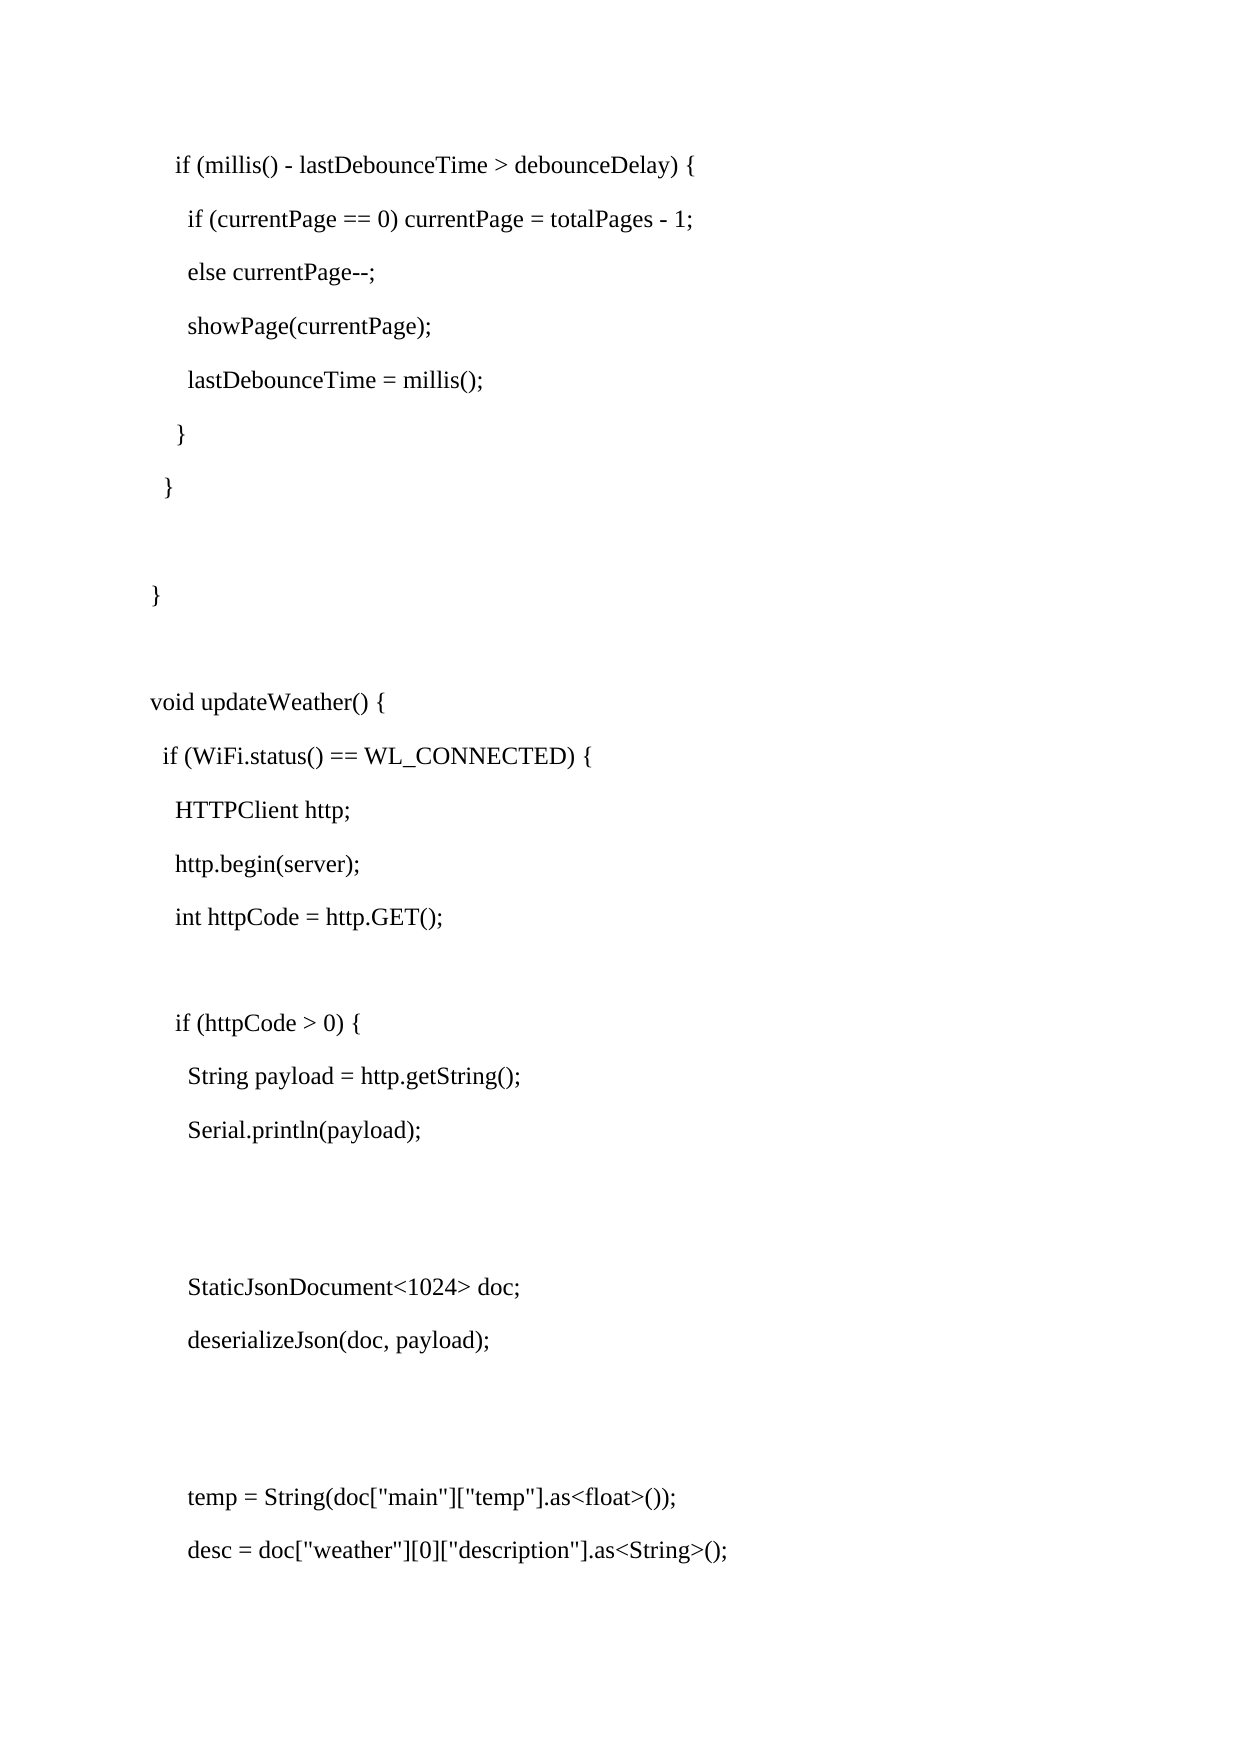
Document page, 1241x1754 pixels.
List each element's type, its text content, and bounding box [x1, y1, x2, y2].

text showPage(currentPage); [150, 311, 1090, 340]
text StaticJsonDocument<1024> doc; [150, 1272, 1090, 1300]
text http.begin(server); [150, 849, 1090, 877]
text if (currentPage == 0) currentPage = totalPages - 1; [150, 204, 1090, 232]
text String payload = http.getString(); [150, 1061, 1090, 1090]
text } [150, 419, 1090, 447]
text else currentPage--; [150, 257, 1090, 286]
text if (httpCode > 0) { [150, 1008, 1090, 1036]
text desc = doc["weather"][0]["description"].as<String>(); [150, 1536, 1090, 1564]
text Serial.println(payload); [150, 1115, 1090, 1144]
text void updateWeather() { [150, 687, 1090, 716]
text temp = String(doc["main"]["temp"].as<float>()); [150, 1482, 1090, 1511]
text if (millis() - lastDebounceTime > debounceDelay) { [150, 150, 1090, 179]
text lastDebounceTime = millis(); [150, 365, 1090, 394]
text } [150, 580, 1090, 609]
text deserializeJson(doc, payload); [150, 1325, 1090, 1354]
text int httpCode = http.GET(); [150, 902, 1090, 931]
text HTTPClient http; [150, 795, 1090, 824]
text } [150, 472, 1090, 501]
text if (WiFi.status() == WL_CONNECTED) { [150, 741, 1090, 770]
